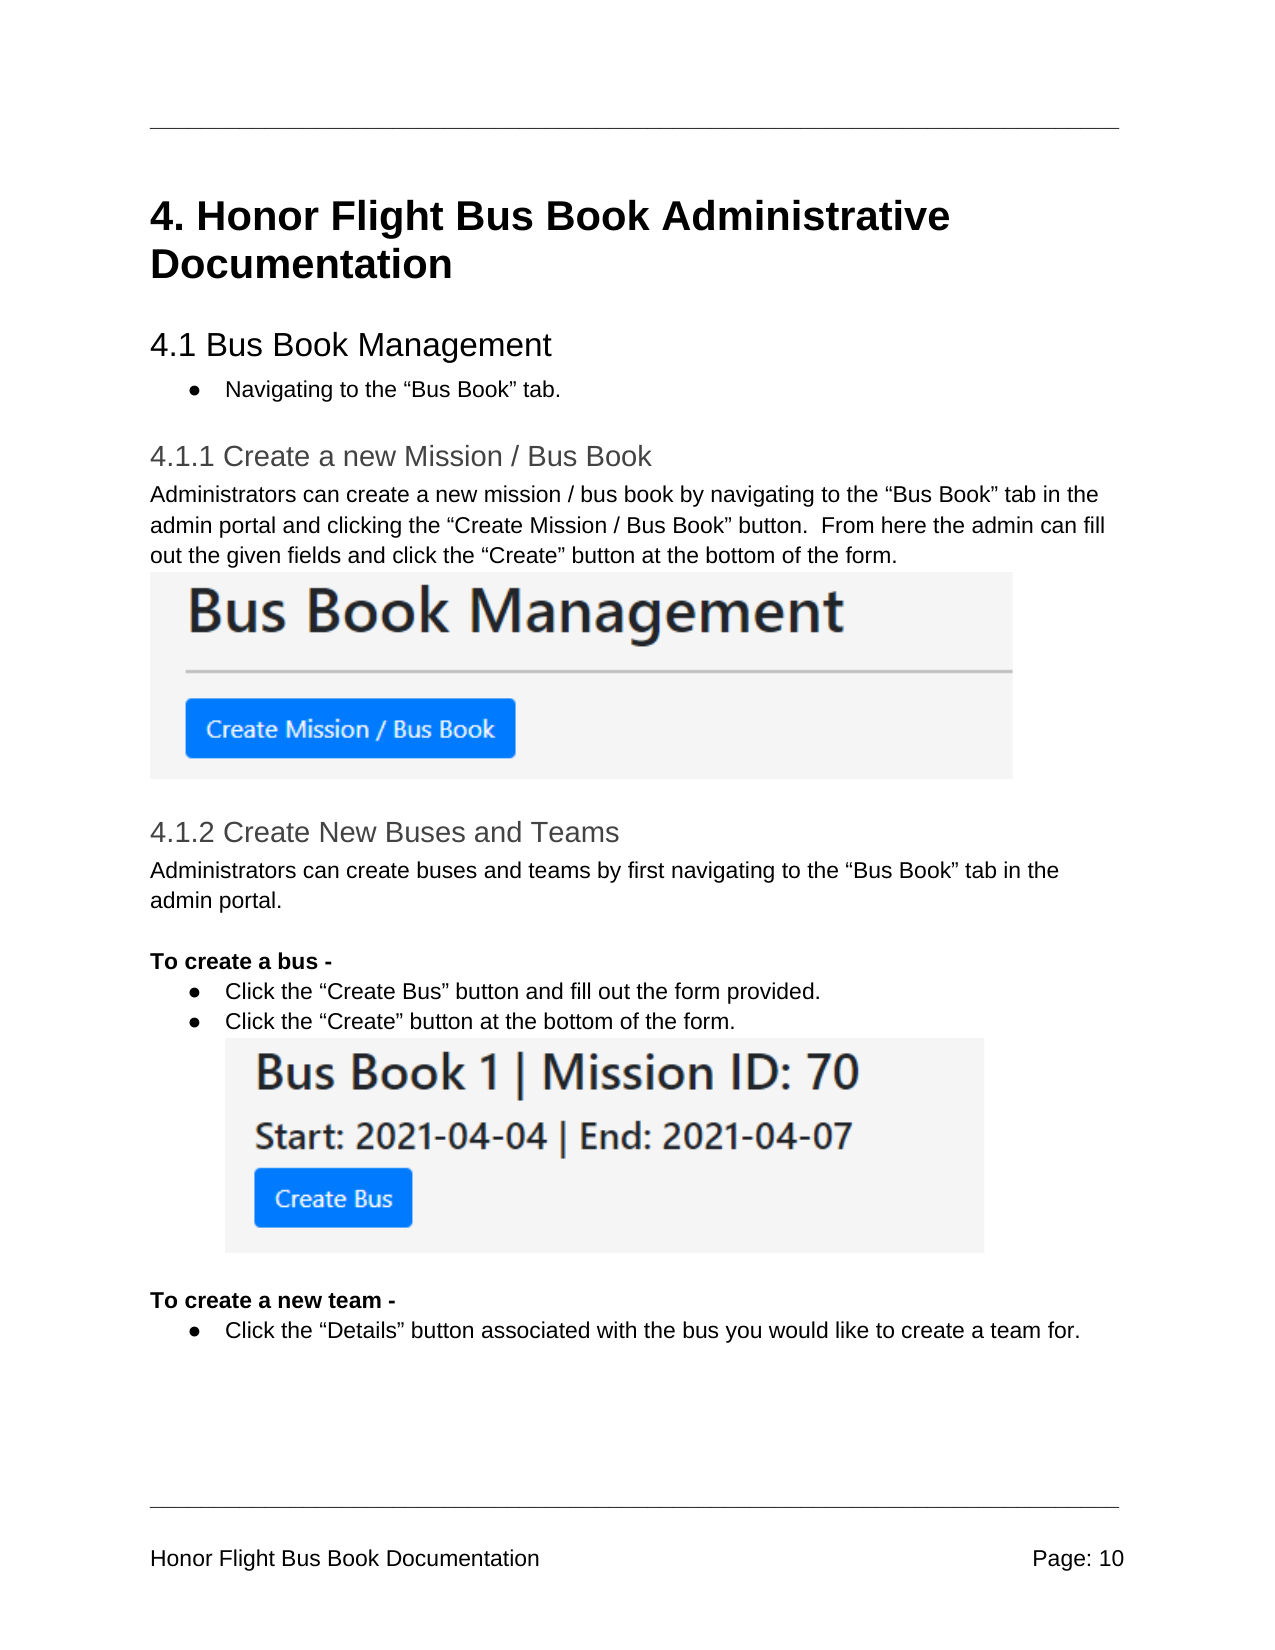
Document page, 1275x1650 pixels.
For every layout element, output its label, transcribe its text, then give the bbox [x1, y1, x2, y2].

picture [225, 1038, 985, 1253]
subtitle 4.1 Bus Book Management [150, 325, 1125, 363]
text To create a new team - [150, 1287, 1125, 1313]
text Administrators can create a new mission / bus book by navigating to the “Bus Book” tab in the admin portal and clicking the “Create Mission / Bus Book” button. From here the admin can fill out the given fields and click the “Create” button at the bottom of the form. [150, 481, 1125, 568]
picture [150, 572, 1013, 779]
subtitle 4. Honor Flight Bus Book Administrative Documentation [150, 192, 1125, 287]
list Click the “Create Bus” button and fill out the form provided. [187, 978, 1125, 1004]
list Click the “Details” button associated with the bus you would like to create a team for. [187, 1317, 1125, 1343]
text Administrators can create buses and teams by first navigating to the “Bus Book” tab in the admin portal. [150, 857, 1125, 914]
subtitle 4.1.1 Create a new Mission / Bus Book [150, 439, 1125, 473]
list Click the “Create” button at the bottom of the form. [187, 1008, 1125, 1035]
subtitle 4.1.2 Create New Buses and Teams [150, 815, 1125, 849]
text To create a bus - [150, 948, 1125, 974]
list Navigating to the “Bus Book” tab. [187, 376, 1125, 402]
